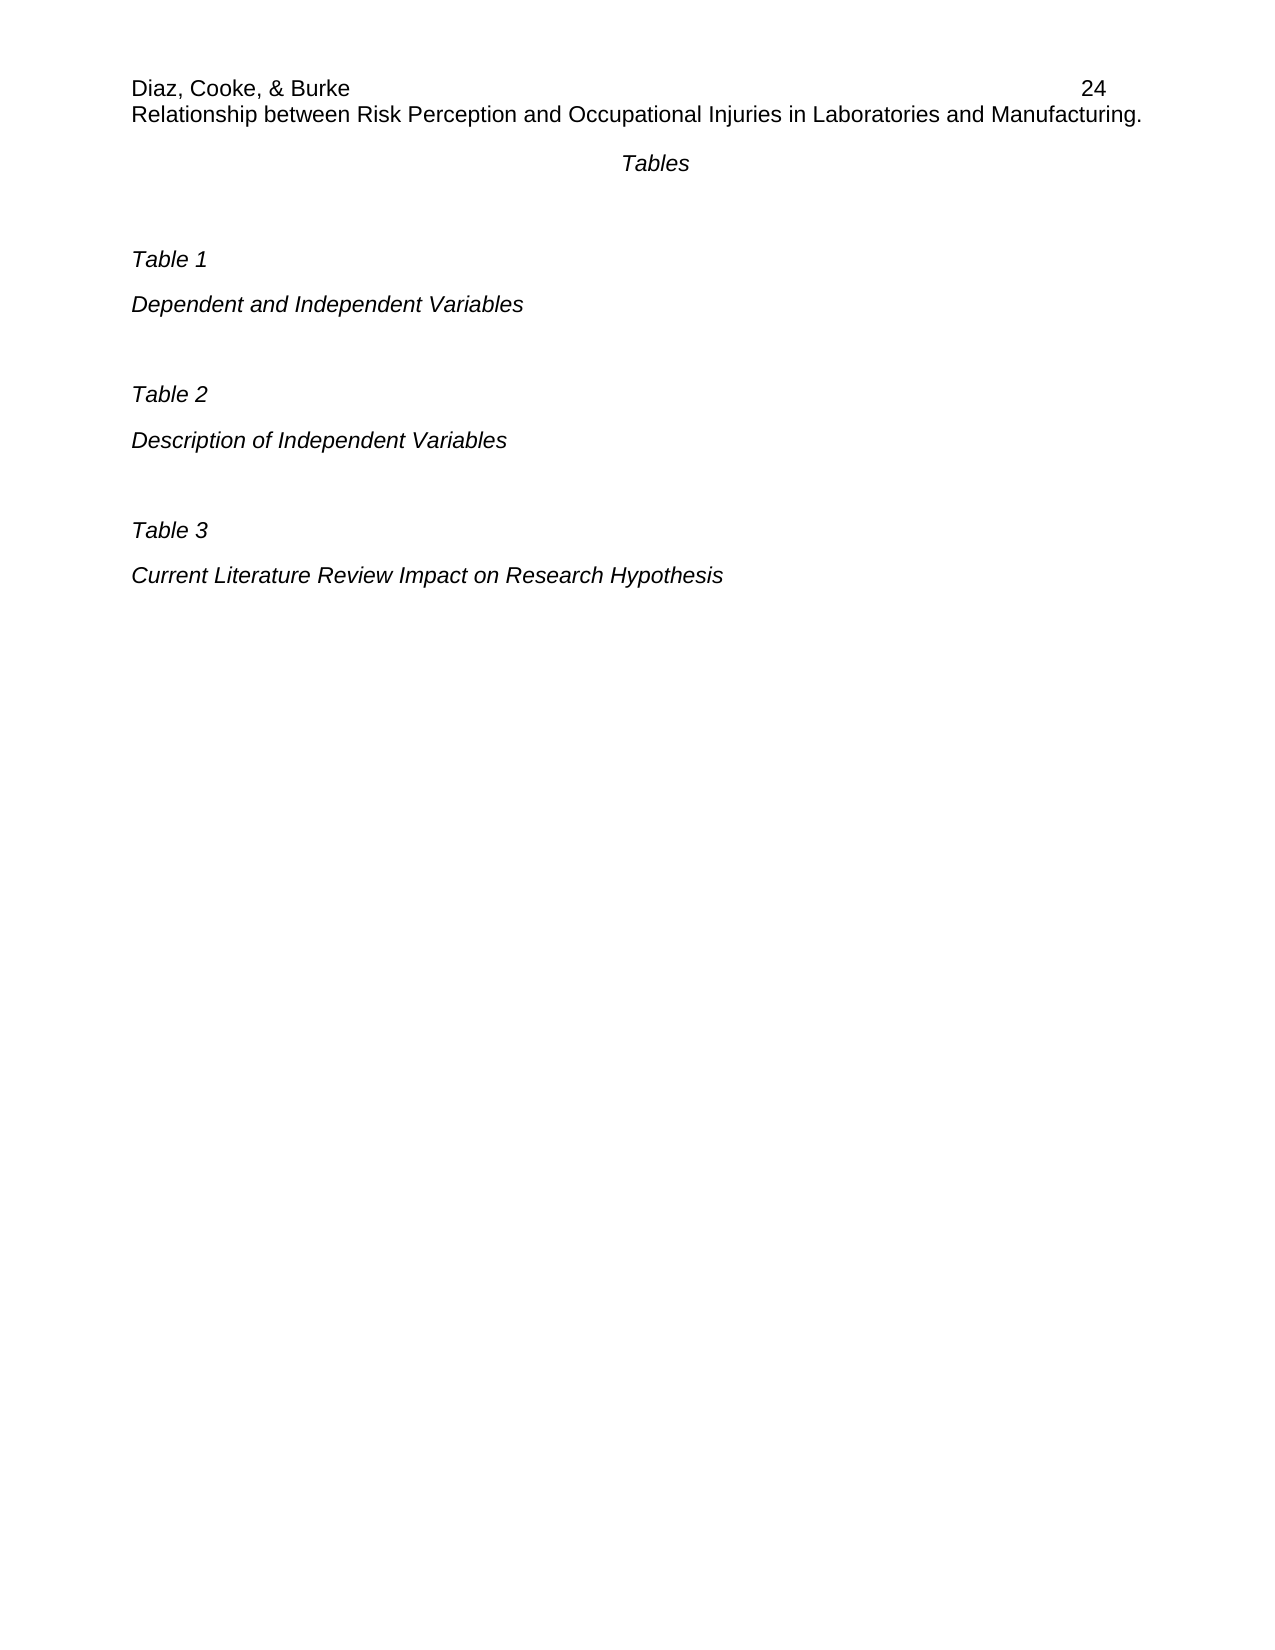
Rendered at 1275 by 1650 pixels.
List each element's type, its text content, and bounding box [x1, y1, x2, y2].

text Table 1 [131, 246, 1181, 272]
text Current Literature Review Impact on Research Hypothesis [131, 562, 1181, 588]
text Table 2 [131, 381, 1181, 408]
text Table 3 [131, 517, 1181, 543]
text Description of Independent Variables [131, 427, 1181, 453]
text Tables [131, 150, 1181, 176]
text Dependent and Independent Variables [131, 291, 1181, 318]
